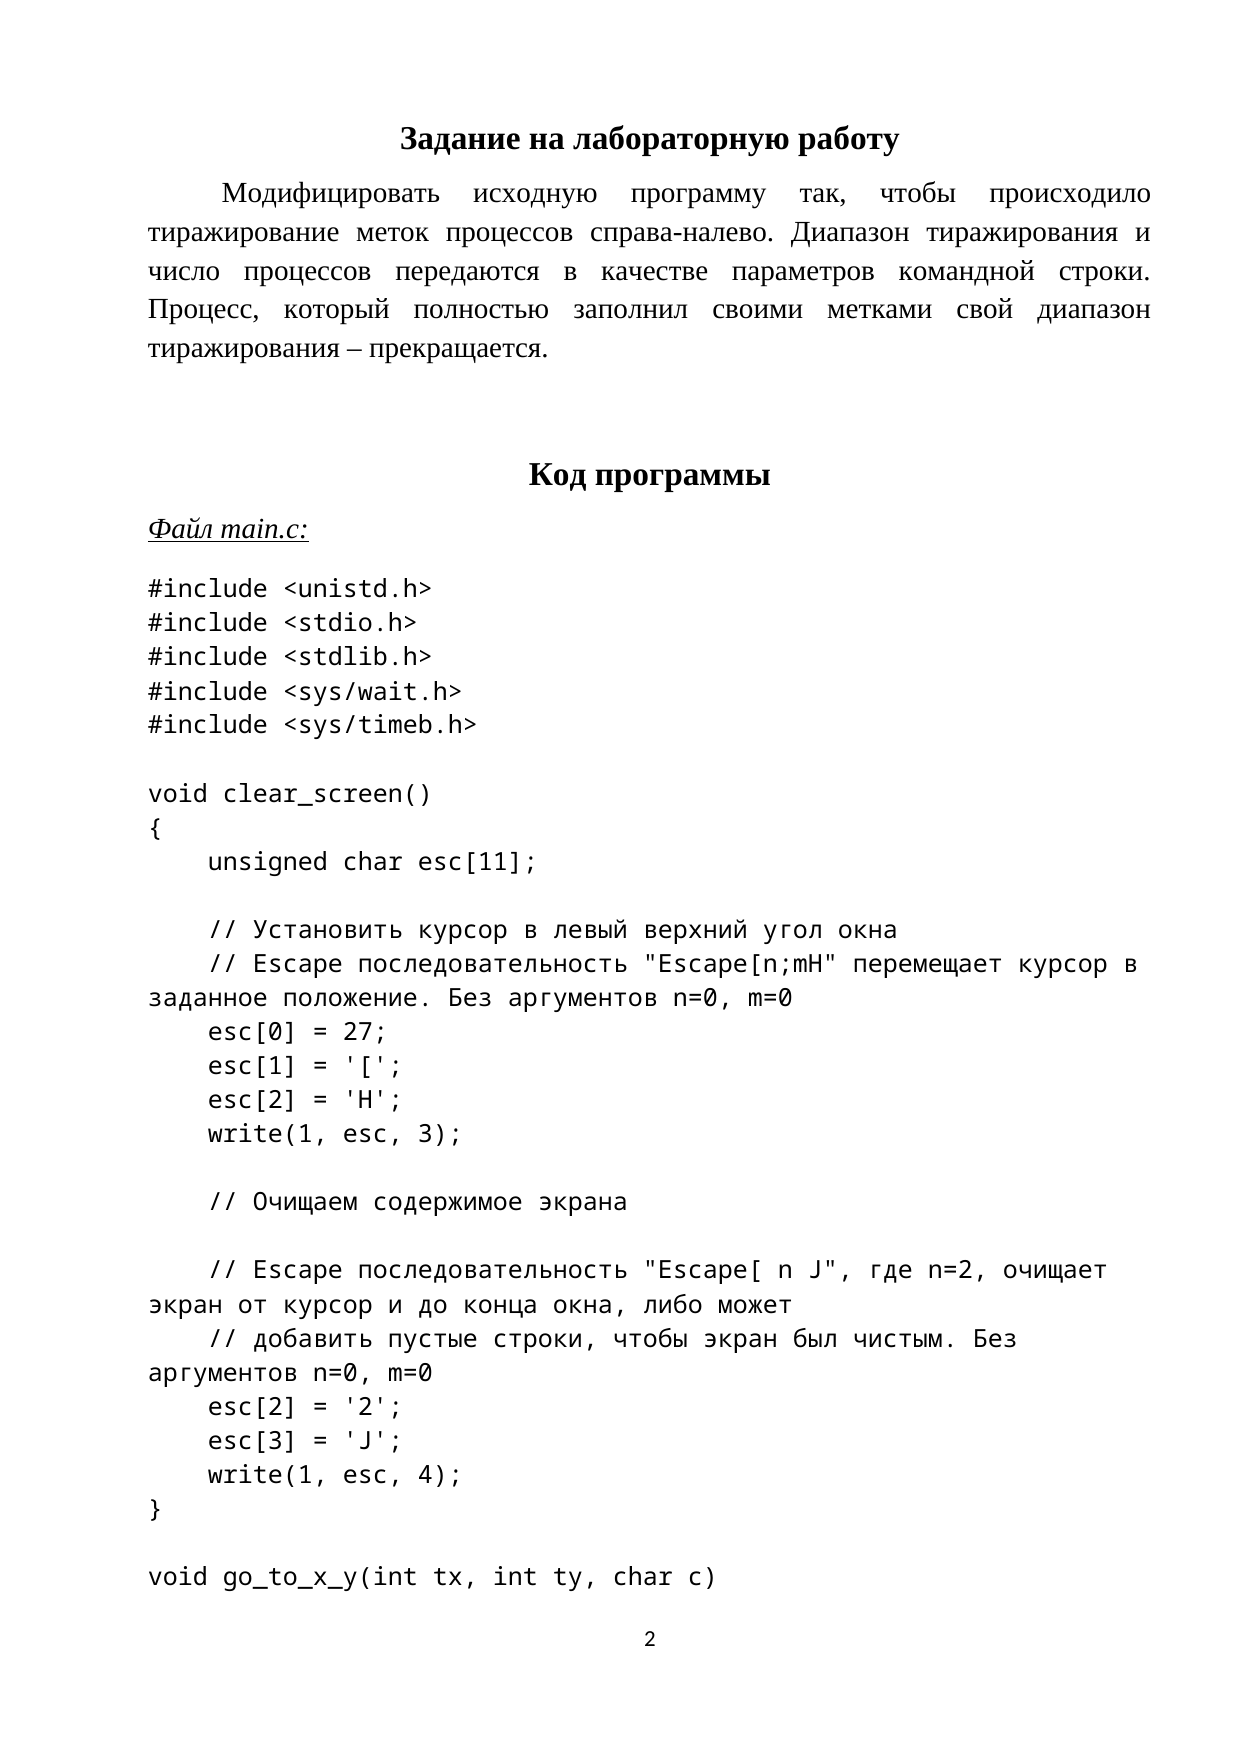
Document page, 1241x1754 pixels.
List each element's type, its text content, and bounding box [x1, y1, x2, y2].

text Файл main.c: [148, 512, 1152, 545]
text Модифицировать исходную программу так, чтобы происходило тиражирование меток процессов справа-налево. Диапазон тиражирования и число процессов передаются в качестве параметров командной строки. Процесс, который полностью заполнил своими метками свой диапазон тиражирования – прекращается. [148, 176, 1152, 363]
text unsigned char esc[11]; [148, 843, 1152, 877]
text void go_to_x_y(int tx, int ty, char c) [148, 1559, 1152, 1593]
text // Очищаем содержимое экрана [148, 1184, 1152, 1218]
text void clear_screen() [148, 775, 1152, 809]
text esc[2] = 'H'; [148, 1082, 1152, 1116]
text Задание на лабораторную работу [148, 118, 1152, 156]
text // Установить курсор в левый верхний угол окна [148, 912, 1152, 946]
text esc[3] = 'J'; [148, 1422, 1152, 1457]
text write(1, esc, 3); [148, 1116, 1152, 1150]
text #include <sys/timeb.h> [148, 707, 1152, 741]
text esc[2] = '2'; [148, 1388, 1152, 1422]
text #include <stdlib.h> [148, 639, 1152, 673]
text #include <stdio.h> [148, 605, 1152, 639]
text esc[1] = '['; [148, 1048, 1152, 1082]
text esc[0] = 27; [148, 1014, 1152, 1048]
text #include <sys/wait.h> [148, 673, 1152, 707]
text Код программы [148, 454, 1152, 492]
text write(1, esc, 4); [148, 1457, 1152, 1491]
text { [148, 809, 1152, 843]
text } [148, 1491, 1152, 1525]
text #include <unistd.h> [148, 571, 1152, 605]
text // Escape последовательность "Escape[n;mH" перемещает курсор в заданное положение. Без аргументов n=0, m=0 [148, 946, 1152, 1014]
text // добавить пустые строки, чтобы экран был чистым. Без аргументов n=0, m=0 [148, 1320, 1152, 1388]
text // Escape последовательность "Escape[ n J", где n=2, очищает экран от курсор и до конца окна, либо может [148, 1252, 1152, 1320]
